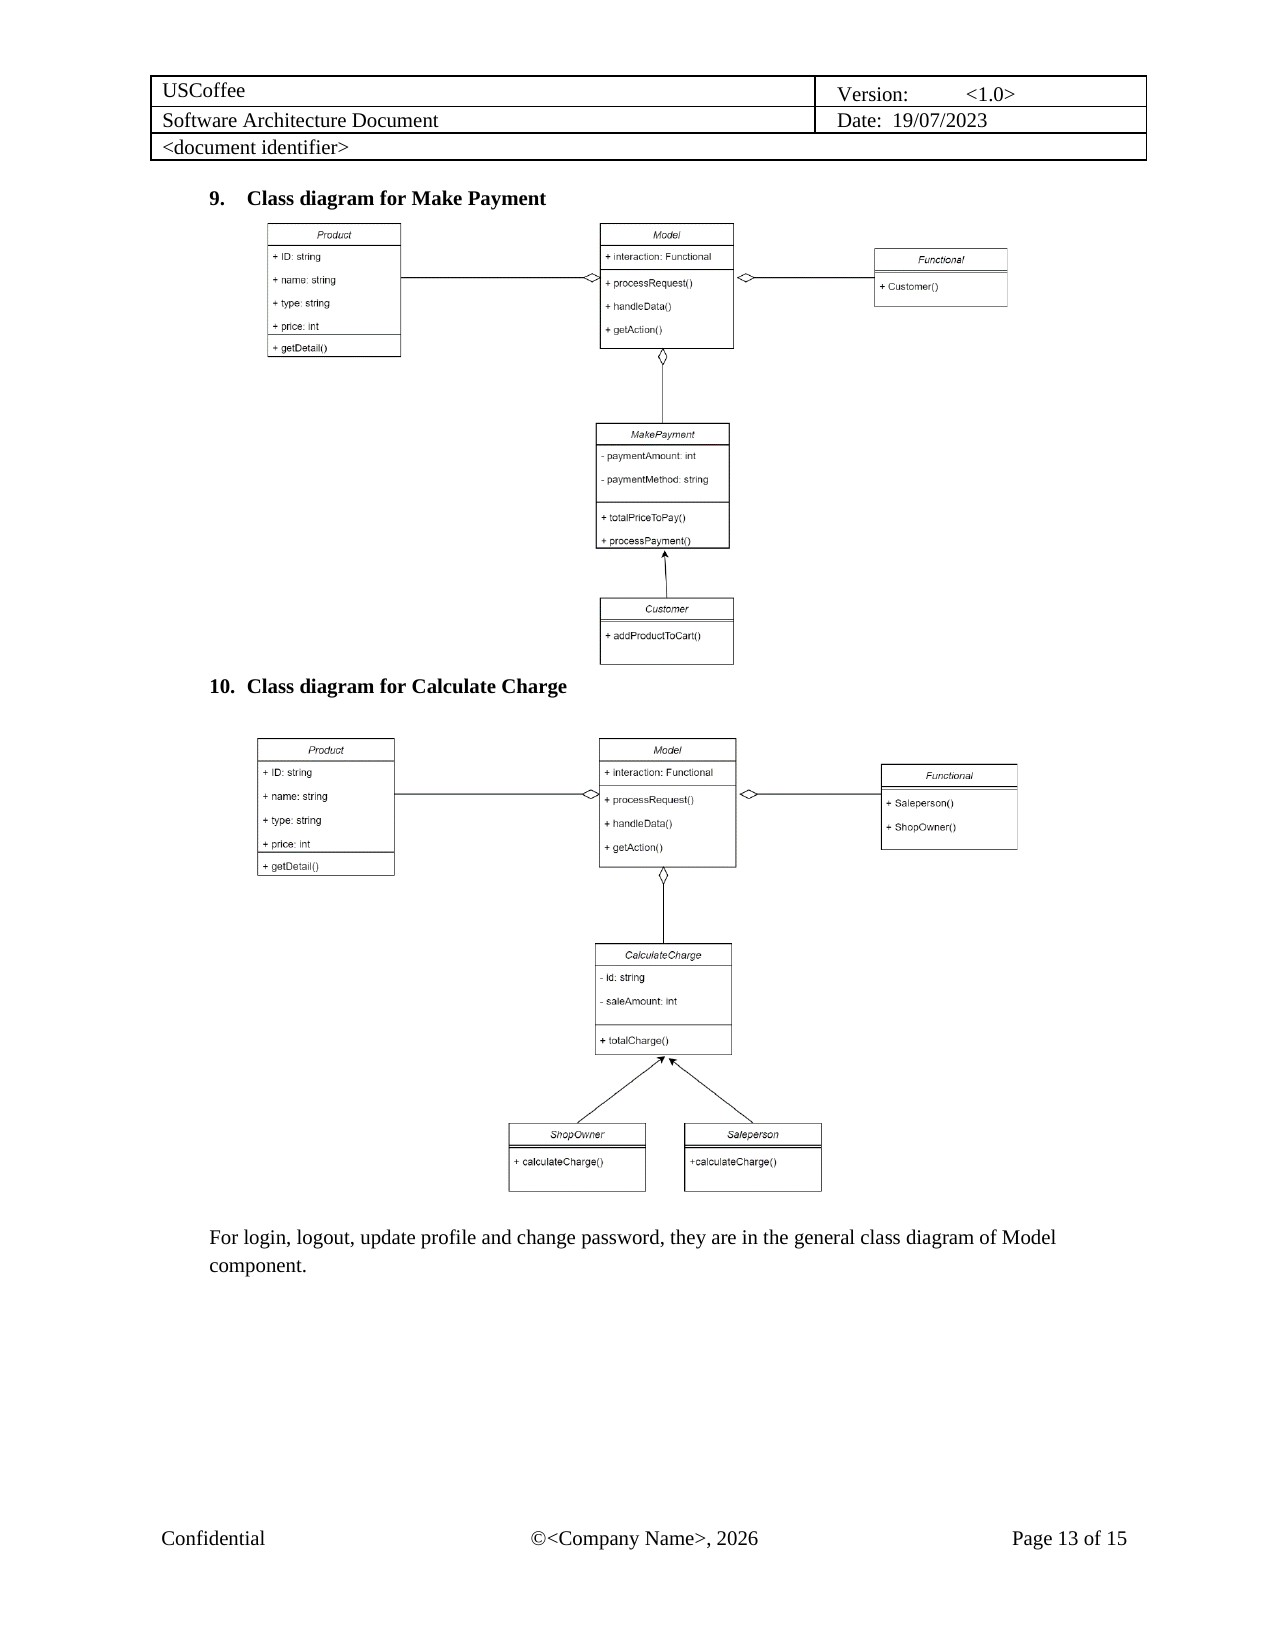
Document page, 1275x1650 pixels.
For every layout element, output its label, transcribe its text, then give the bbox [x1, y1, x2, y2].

text For login, logout, update profile and change password, they are in the general class diagram of Model component. [209, 1225, 1125, 1277]
picture [257, 738, 1018, 1194]
picture [267, 223, 1008, 667]
list Class diagram for Make Payment [209, 185, 1125, 209]
